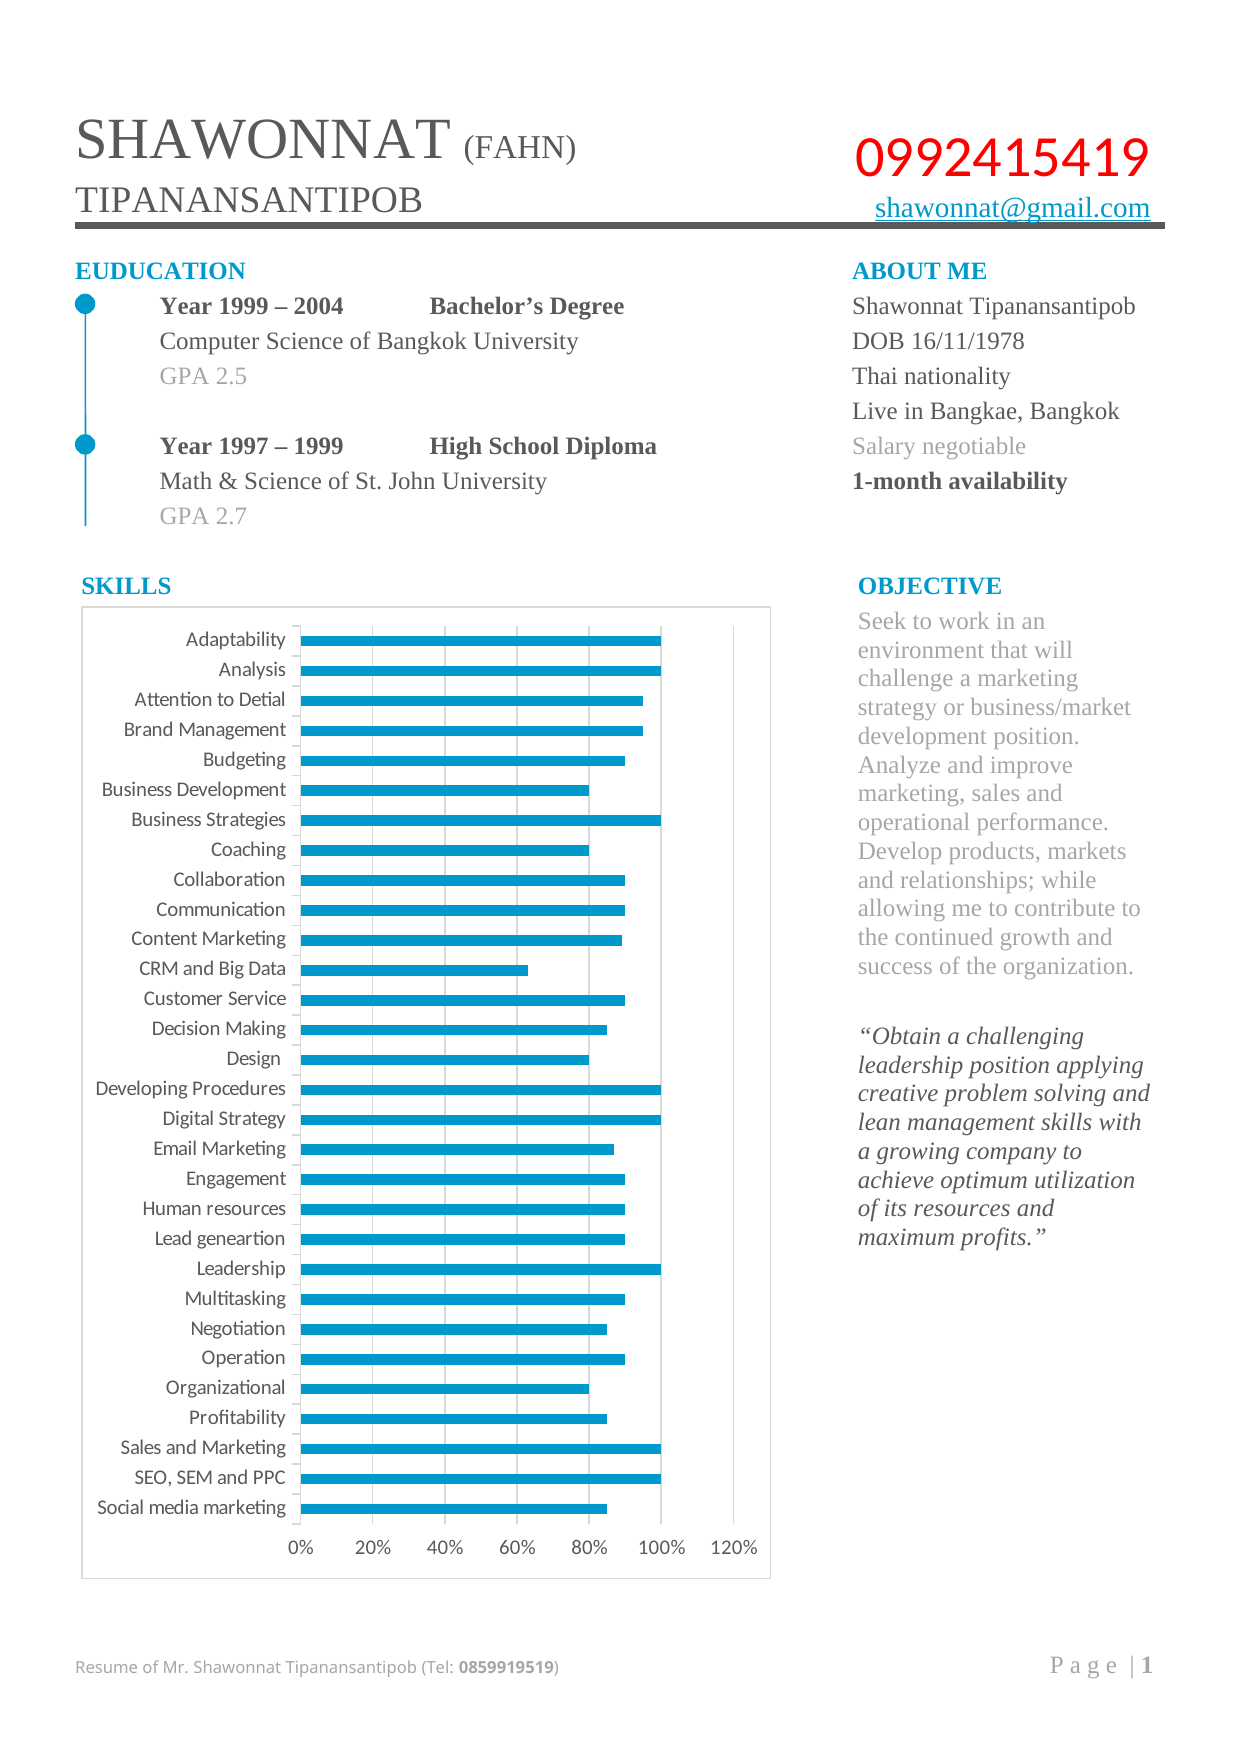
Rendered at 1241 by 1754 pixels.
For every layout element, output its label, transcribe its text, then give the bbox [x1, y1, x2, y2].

text GPA 2.7 [159, 501, 771, 530]
text Shawonnat Tipanansantipob [852, 291, 1159, 320]
text GPA 2.5 [159, 361, 771, 390]
text OBJECTIVE [858, 571, 1159, 600]
text SHAWONNAT (FAHN) TIPANANSANTIPOB [75, 104, 1165, 222]
text Salary negotiable [852, 431, 1159, 460]
text Math & Science of St. John University [159, 466, 771, 495]
text Thai nationality [852, 361, 1159, 390]
text “Obtain a challenging leadership position applying creative problem solving and lean management skills with a growing company to achieve optimum utilization of its resources and maximum profits.” [858, 1021, 1159, 1251]
text EUDUCATION [75, 256, 771, 285]
text Year 1999 – 2004 Bachelor’s Degree [159, 291, 771, 320]
text ABOUT ME [852, 256, 1159, 285]
text Live in Bangkae, Bangkok [852, 396, 1159, 425]
text Year 1997 – 1999 High School Diploma [159, 431, 771, 460]
text Computer Science of Bangkok University [159, 326, 771, 355]
text 1-month availability [852, 466, 1159, 495]
text SKILLS [81, 571, 771, 600]
text Seek to work in an environment that will challenge a marketing strategy or business/market development position. Analyze and improve marketing, sales and operational performance. Develop products, markets and relationships; while allowing me to contribute to the continued growth and success of the organization. [858, 606, 1159, 980]
text DOB 16/11/1978 [852, 326, 1159, 355]
